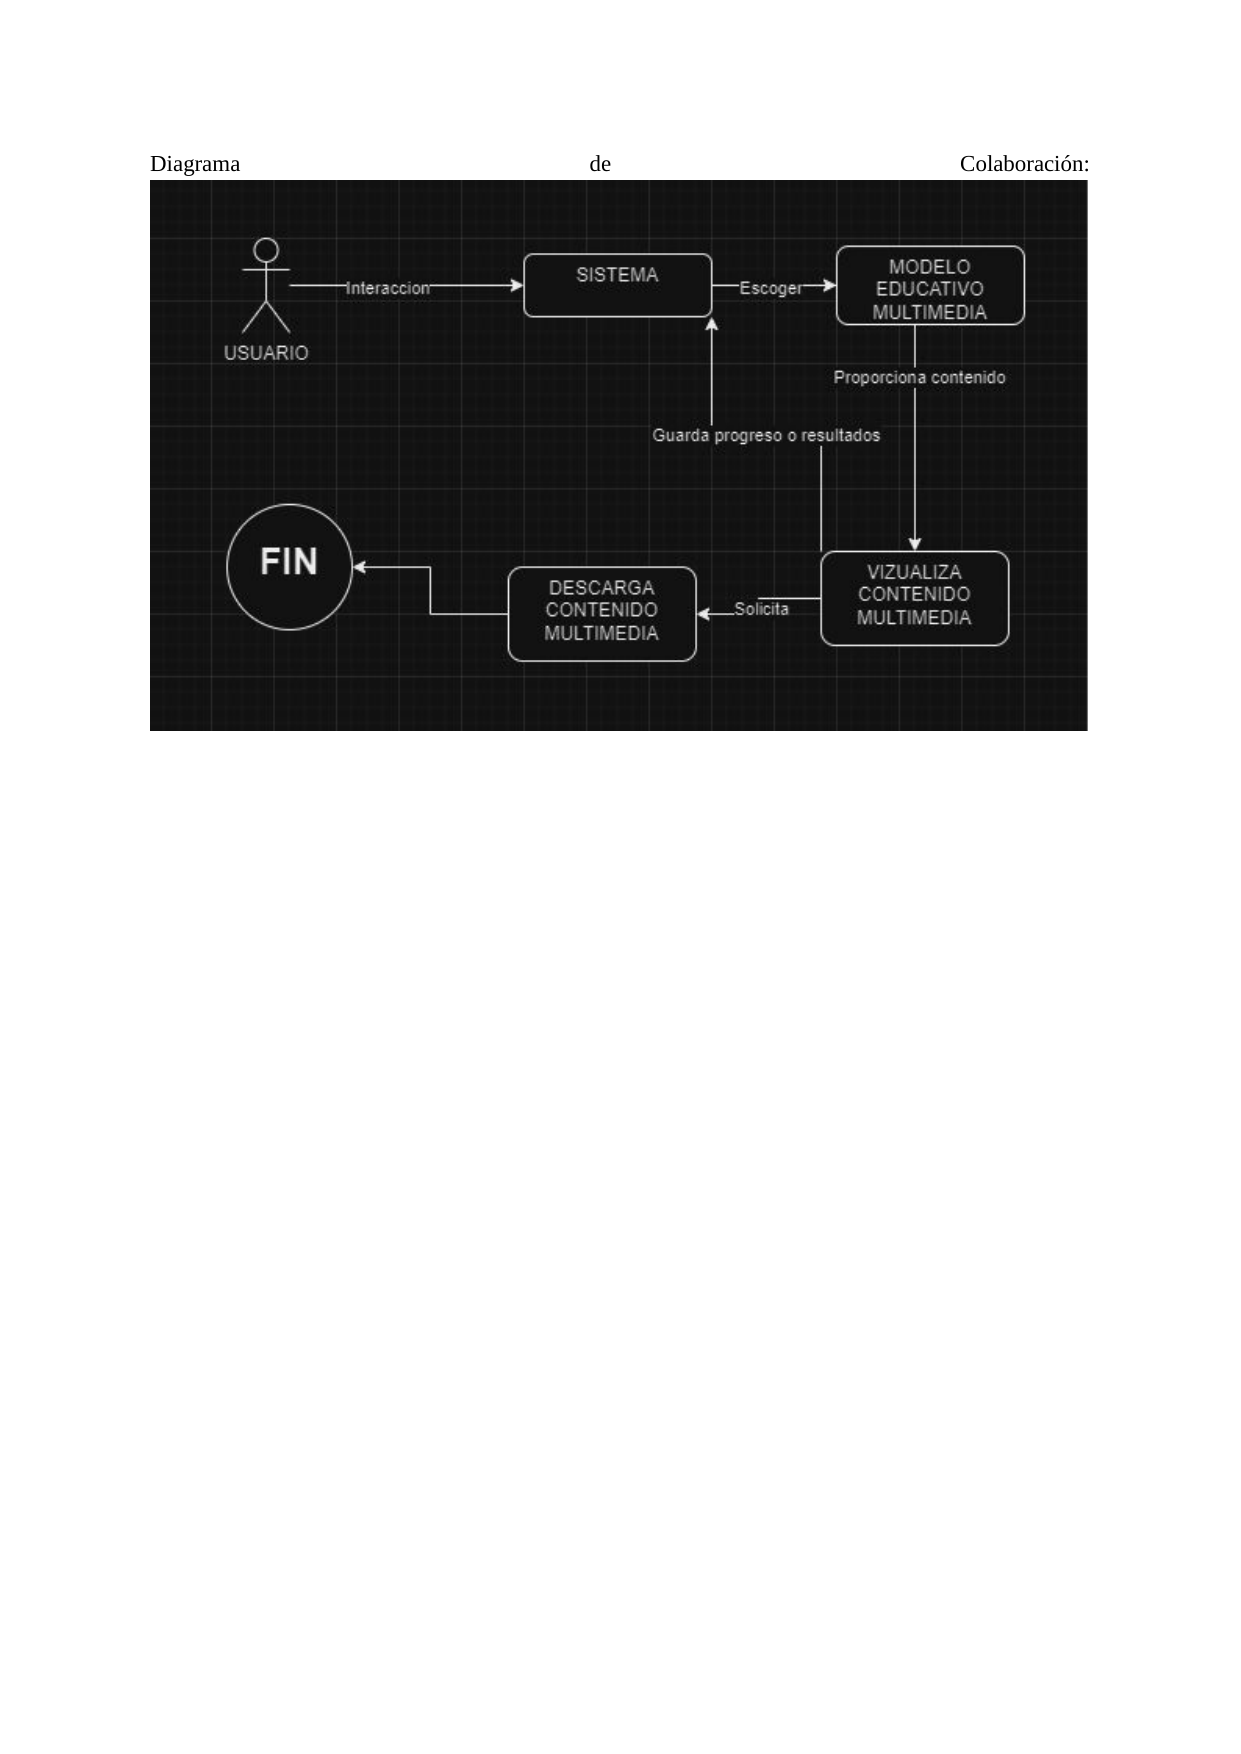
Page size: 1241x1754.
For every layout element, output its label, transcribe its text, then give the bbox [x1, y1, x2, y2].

picture [150, 180, 1088, 731]
